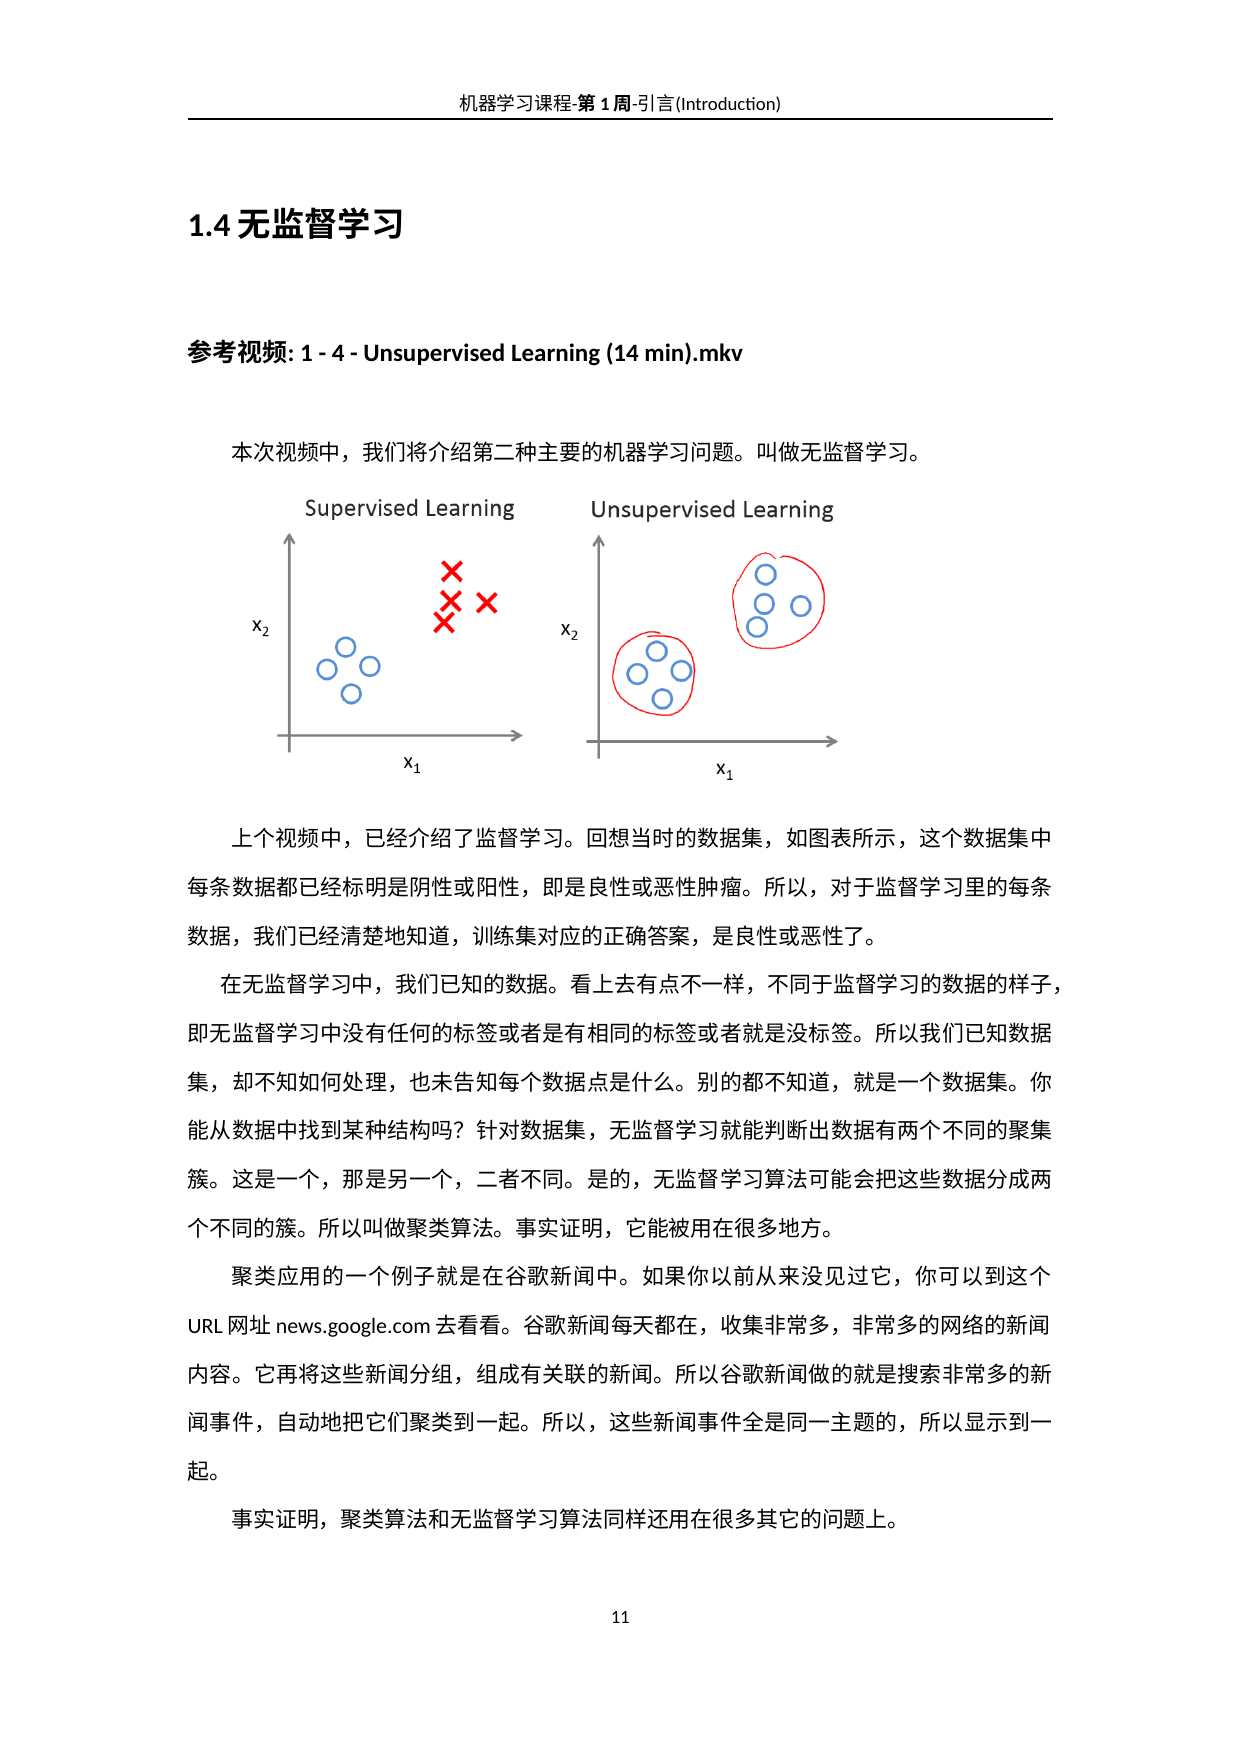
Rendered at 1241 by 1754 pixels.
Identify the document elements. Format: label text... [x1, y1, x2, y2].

text ﻿本次视频中，我们将介绍第二种主要的机器学习问题。叫做无监督学习。 [187, 434, 1053, 467]
text 聚类应用的一个例子就是在谷歌新闻中。如果你以前从来没见过它，你可以到这个URL网址news.google.com去看看。谷歌新闻每天都在，收集非常多，非常多的网络的新闻内容。它再将这些新闻分组，组成有关联的新闻。所以谷歌新闻做的就是搜索非常多的新闻事件，自动地把它们聚类到一起。所以，这些新闻事件全是同一主题的，所以显示到一起。 [187, 1259, 1053, 1486]
text 事实证明，聚类算法和无监督学习算法同样还用在很多其它的问题上。 [187, 1502, 1053, 1534]
picture [545, 491, 859, 789]
picture [231, 482, 541, 789]
text 参考视频: 1 - 4 - Unsupervised Learning (14 min).mkv [187, 318, 1053, 383]
text 上个视频中，已经介绍了监督学习。回想当时的数据集，如图表所示，这个数据集中每条数据都已经标明是阴性或阳性，即是良性或恶性肿瘤。所以，对于监督学习里的每条数据，我们已经清楚地知道，训练集对应的正确答案，是良性或恶性了。 [187, 821, 1053, 951]
text 1.4 无监督学习 [187, 189, 1053, 254]
text 在无监督学习中，我们已知的数据。看上去有点不一样，不同于监督学习的数据的样子，即无监督学习中没有任何的标签或者是有相同的标签或者就是没标签。所以我们已知数据集，却不知如何处理，也未告知每个数据点是什么。别的都不知道，就是一个数据集。你能从数据中找到某种结构吗？针对数据集，无监督学习就能判断出数据有两个不同的聚集簇。这是一个，那是另一个，二者不同。是的，无监督学习算法可能会把这些数据分成两个不同的簇。所以叫做聚类算法。事实证明，它能被用在很多地方。 [187, 967, 1053, 1243]
